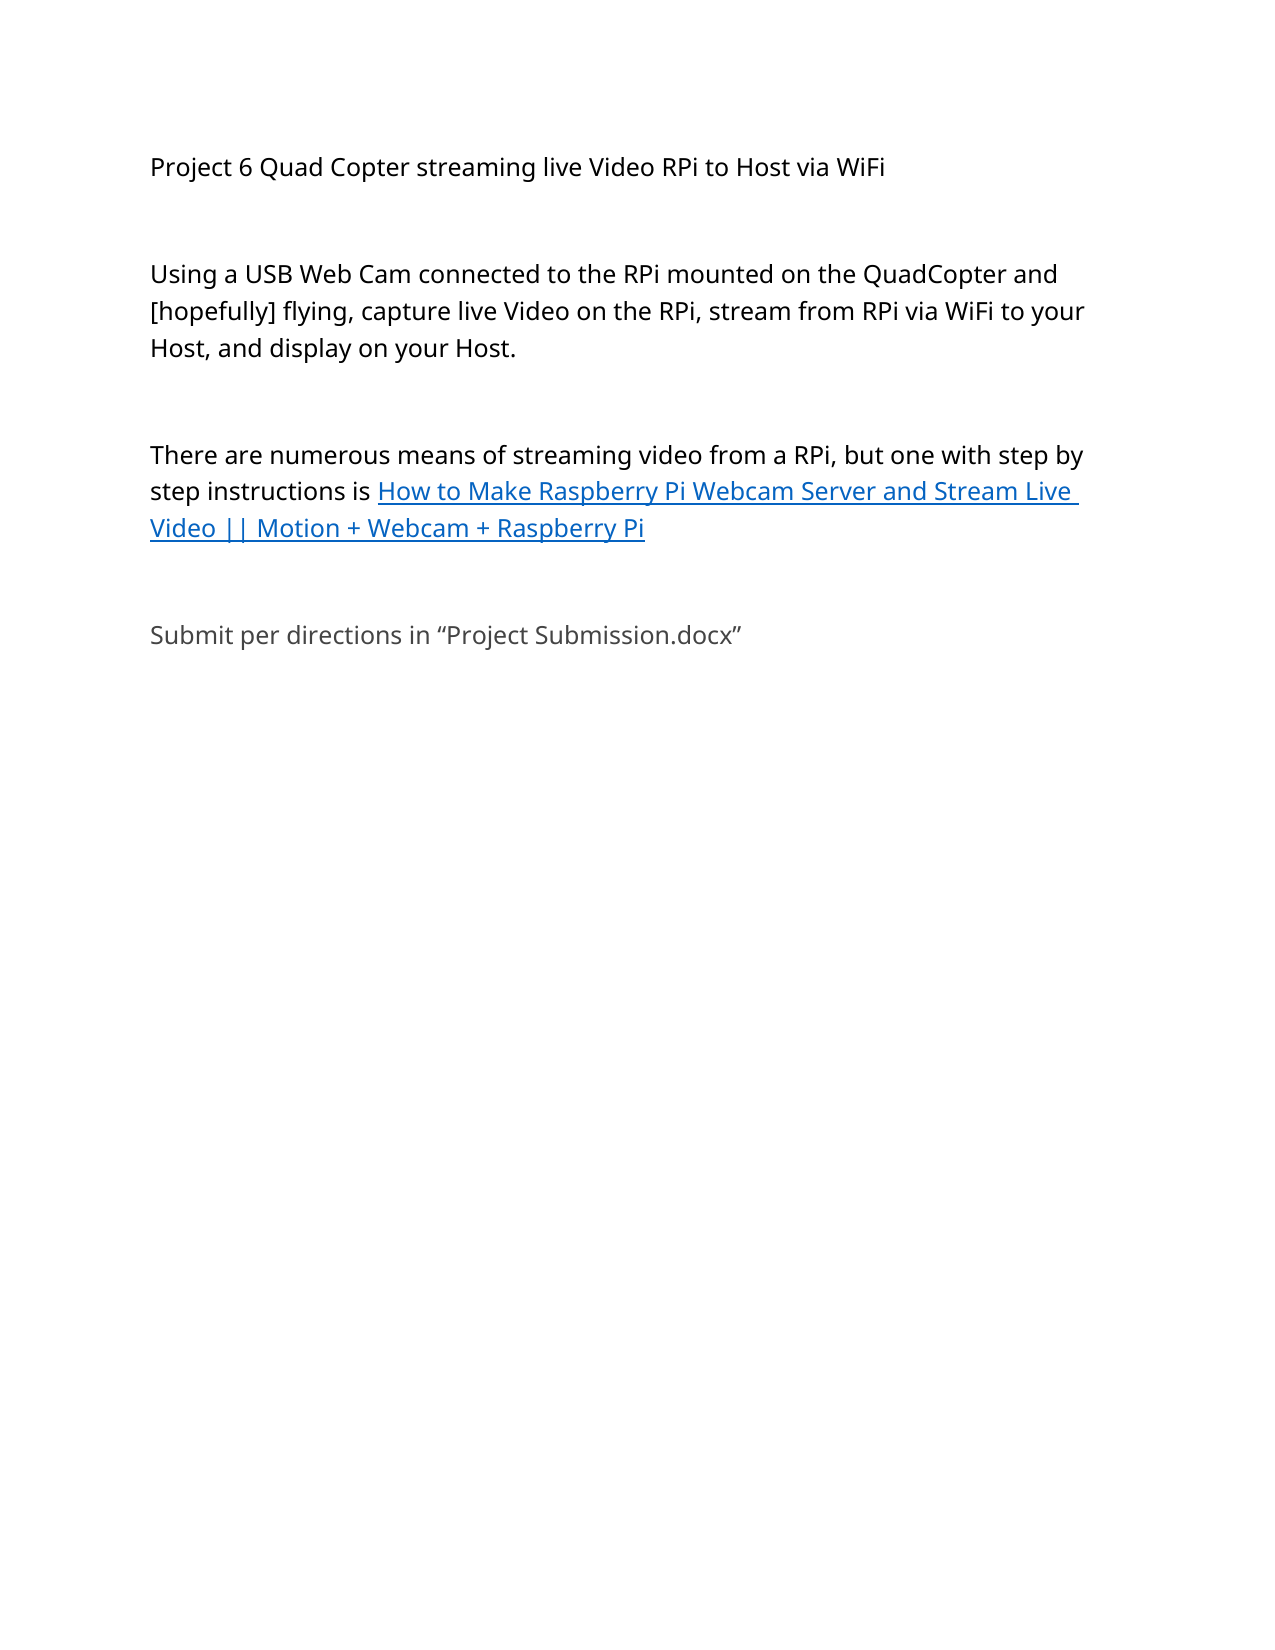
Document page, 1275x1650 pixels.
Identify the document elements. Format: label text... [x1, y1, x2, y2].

text Using a USB Web Cam connected to the RPi mounted on the QuadCopter and [hopefully] flying, capture live Video on the RPi, stream from RPi via WiFi to your Host, and display on your Host. [150, 257, 1125, 364]
text Project 6 Quad Copter streaming live Video RPi to Host via WiFi [150, 150, 1125, 184]
text Submit per directions in “Project Submission.docx” [150, 618, 1125, 652]
text There are numerous means of streaming video from a RPi, but one with step by step instructions is How to Make Raspberry Pi Webcam Server and Stream Live Video || Motion + Webcam + Raspberry Pi [150, 437, 1125, 545]
